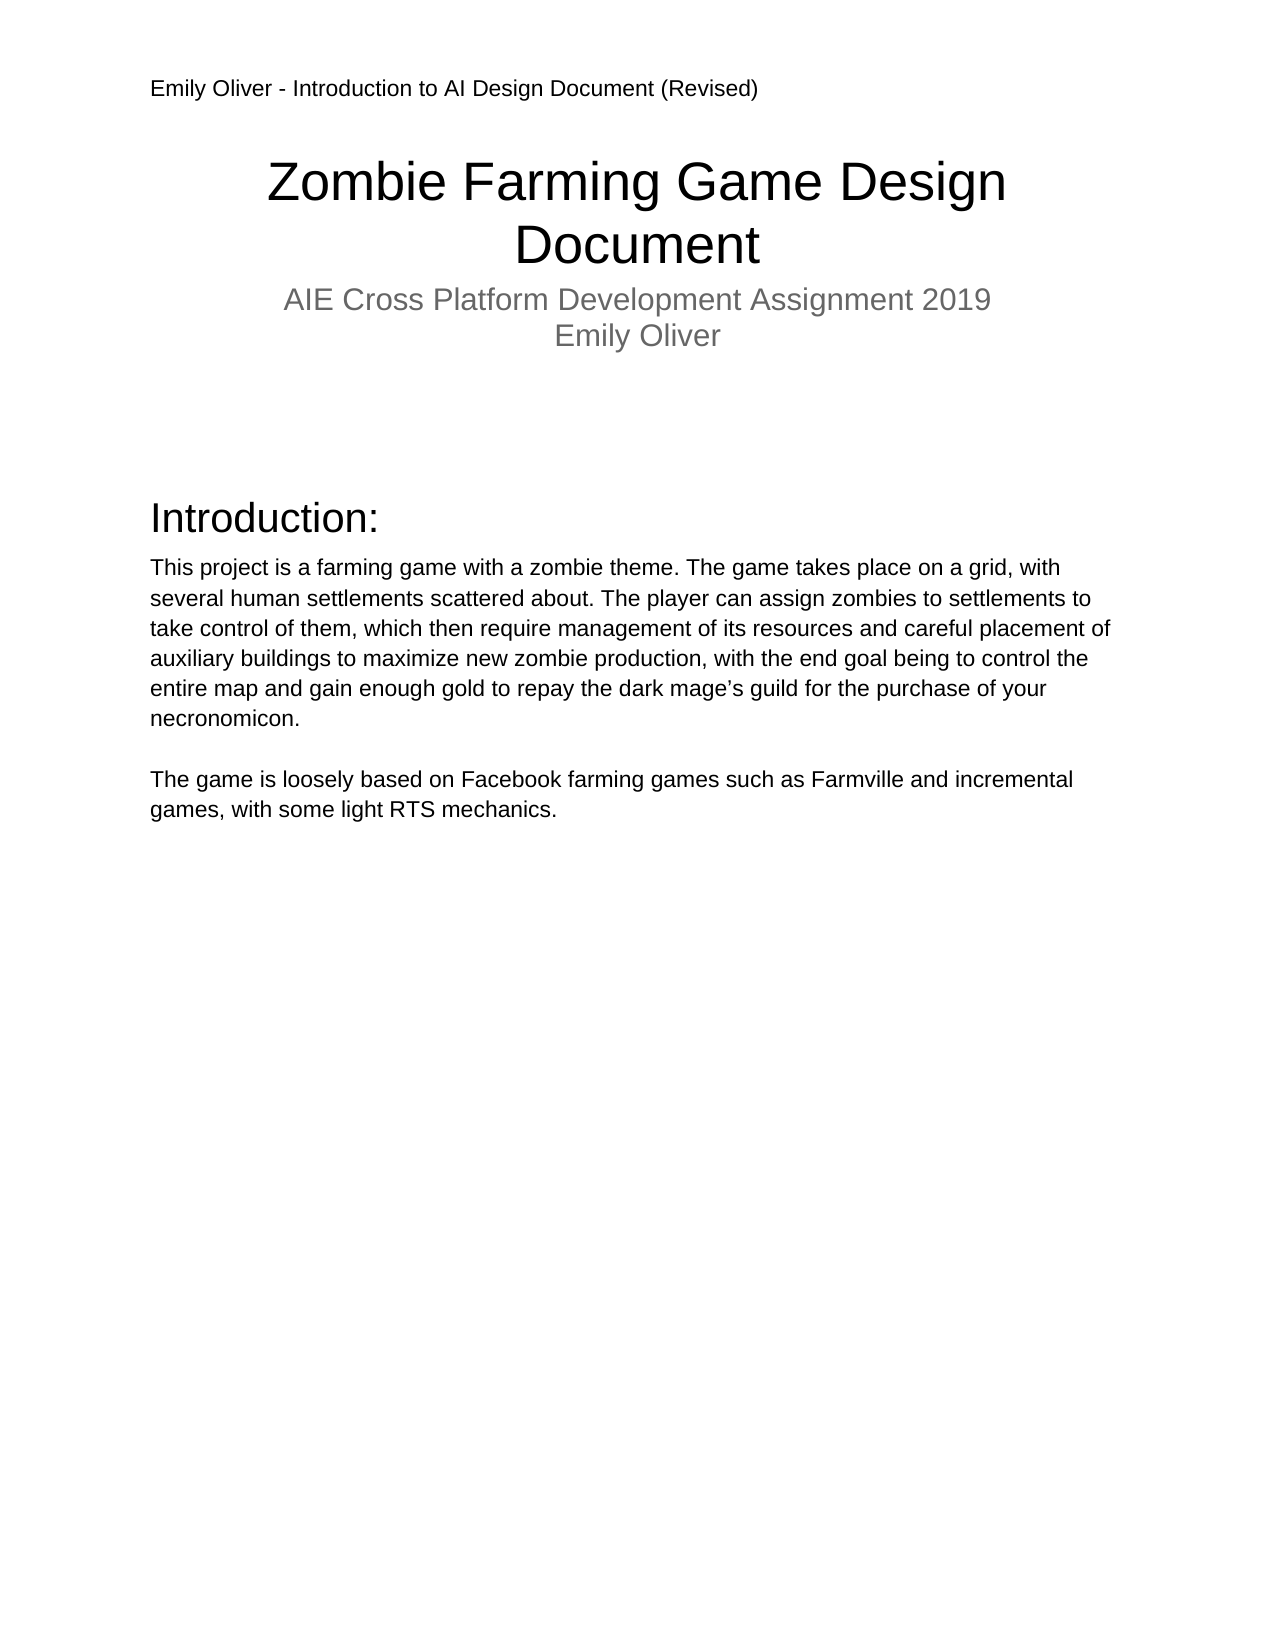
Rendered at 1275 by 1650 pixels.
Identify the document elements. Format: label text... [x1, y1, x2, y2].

subtitle Introduction: [150, 494, 1125, 542]
text This project is a farming game with a zombie theme. The game takes place on a grid, with several human settlements scattered about. The player can assign zombies to settlements to take control of them, which then require management of its resources and careful placement of auxiliary buildings to maximize new zombie production, with the end goal being to control the entire map and gain enough gold to repay the dark mage’s guild for the purchase of your necronomicon. The game is loosely based on Facebook farming games such as Farmville and incremental games, with some light RTS mechanics. [150, 554, 1125, 822]
subtitle AIE Cross Platform Development Assignment 2019 Emily Oliver [150, 281, 1125, 389]
title Zombie Farming Game Design Document [150, 150, 1125, 274]
